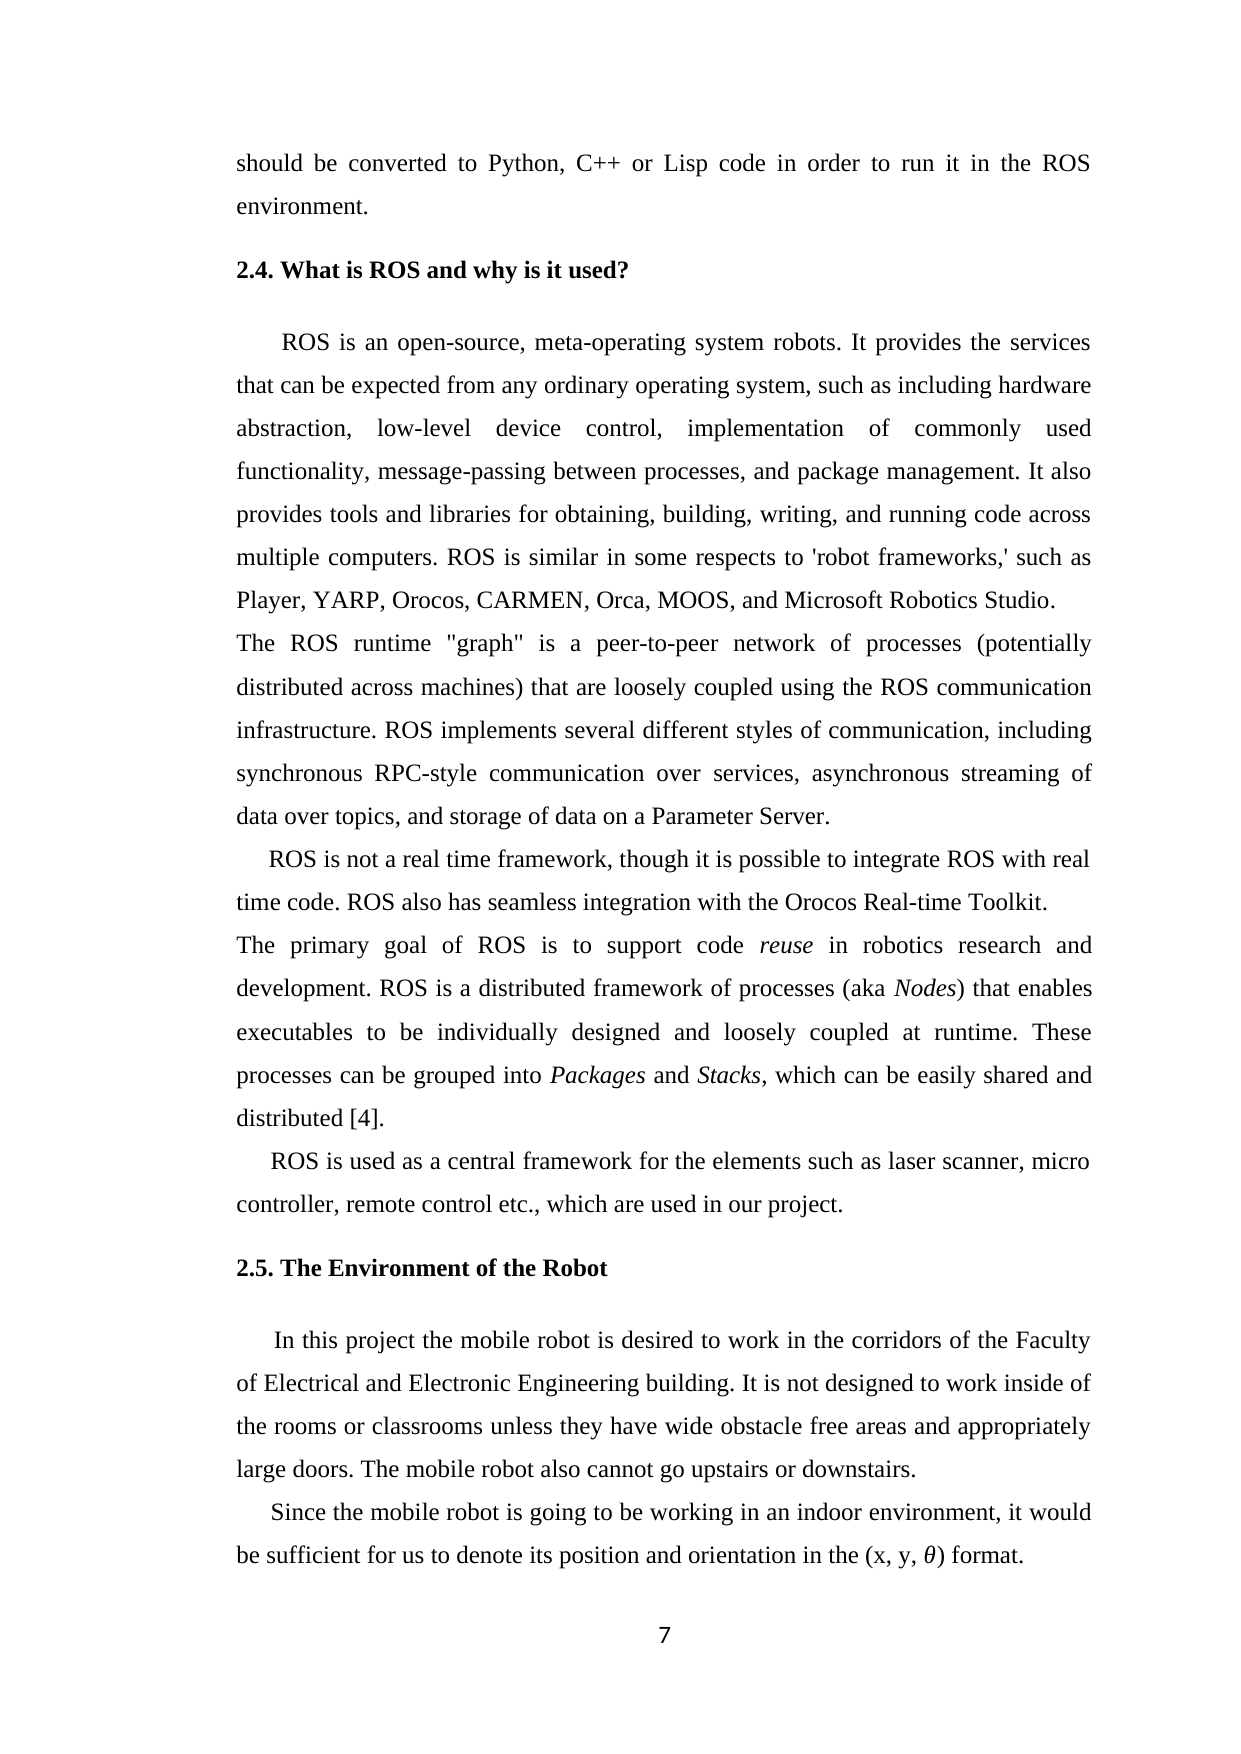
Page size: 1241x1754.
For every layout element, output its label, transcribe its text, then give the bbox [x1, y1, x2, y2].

subtitle 2.4. What is ROS and why is it used? [236, 255, 1092, 283]
text Since the mobile robot is going to be working in an indoor environment, it would be sufficient for us to denote its position and orientation in the (x, y, ) format. [236, 1497, 1092, 1569]
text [236, 148, 1092, 219]
text In this project the mobile robot is desired to work in the corridors of the Faculty of Electrical and Electronic Engineering building. It is not designed to work inside of the rooms or classrooms unless they have wide obstacle free areas and appropriately large doors. The mobile robot also cannot go upstairs or downstairs. [236, 1325, 1092, 1483]
subtitle 2.5. The Environment of the Robot [236, 1253, 1092, 1282]
text ROS is an open-source, meta-operating system robots. It provides the services that can be expected from any ordinary operating system, such as including hardware abstraction, low-level device control, implementation of commonly used functionality, message-passing between processes, and package management. It also provides tools and libraries for obtaining, building, writing, and running code across multiple computers. ROS is similar in some respects to 'robot frameworks,' such as Player, YARP, Orocos, CARMEN, Orca, MOOS, and Microsoft Robotics Studio. [236, 327, 1092, 614]
text The ROS runtime "graph" is a peer-to-peer network of processes (potentially distributed across machines) that are loosely coupled using the ROS communication infrastructure. ROS implements several different styles of communication, including synchronous RPC-style communication over services, asynchronous streaming of data over topics, and storage of data on a Parameter Server. [236, 628, 1092, 830]
text The primary goal of ROS is to support code reuse in robotics research and development. ROS is a distributed framework of processes (aka Nodes) that enables executables to be individually designed and loosely coupled at runtime. These processes can be grouped into Packages and Stacks, which can be easily shared and distributed [4]. [236, 930, 1092, 1132]
text ROS is not a real time framework, though it is possible to integrate ROS with real time code. ROS also has seamless integration with the Orocos Real-time Toolkit. [236, 844, 1092, 916]
text ROS is used as a central framework for the elements such as laser scanner, micro controller, remote control etc., which are used in our project. [236, 1146, 1092, 1218]
